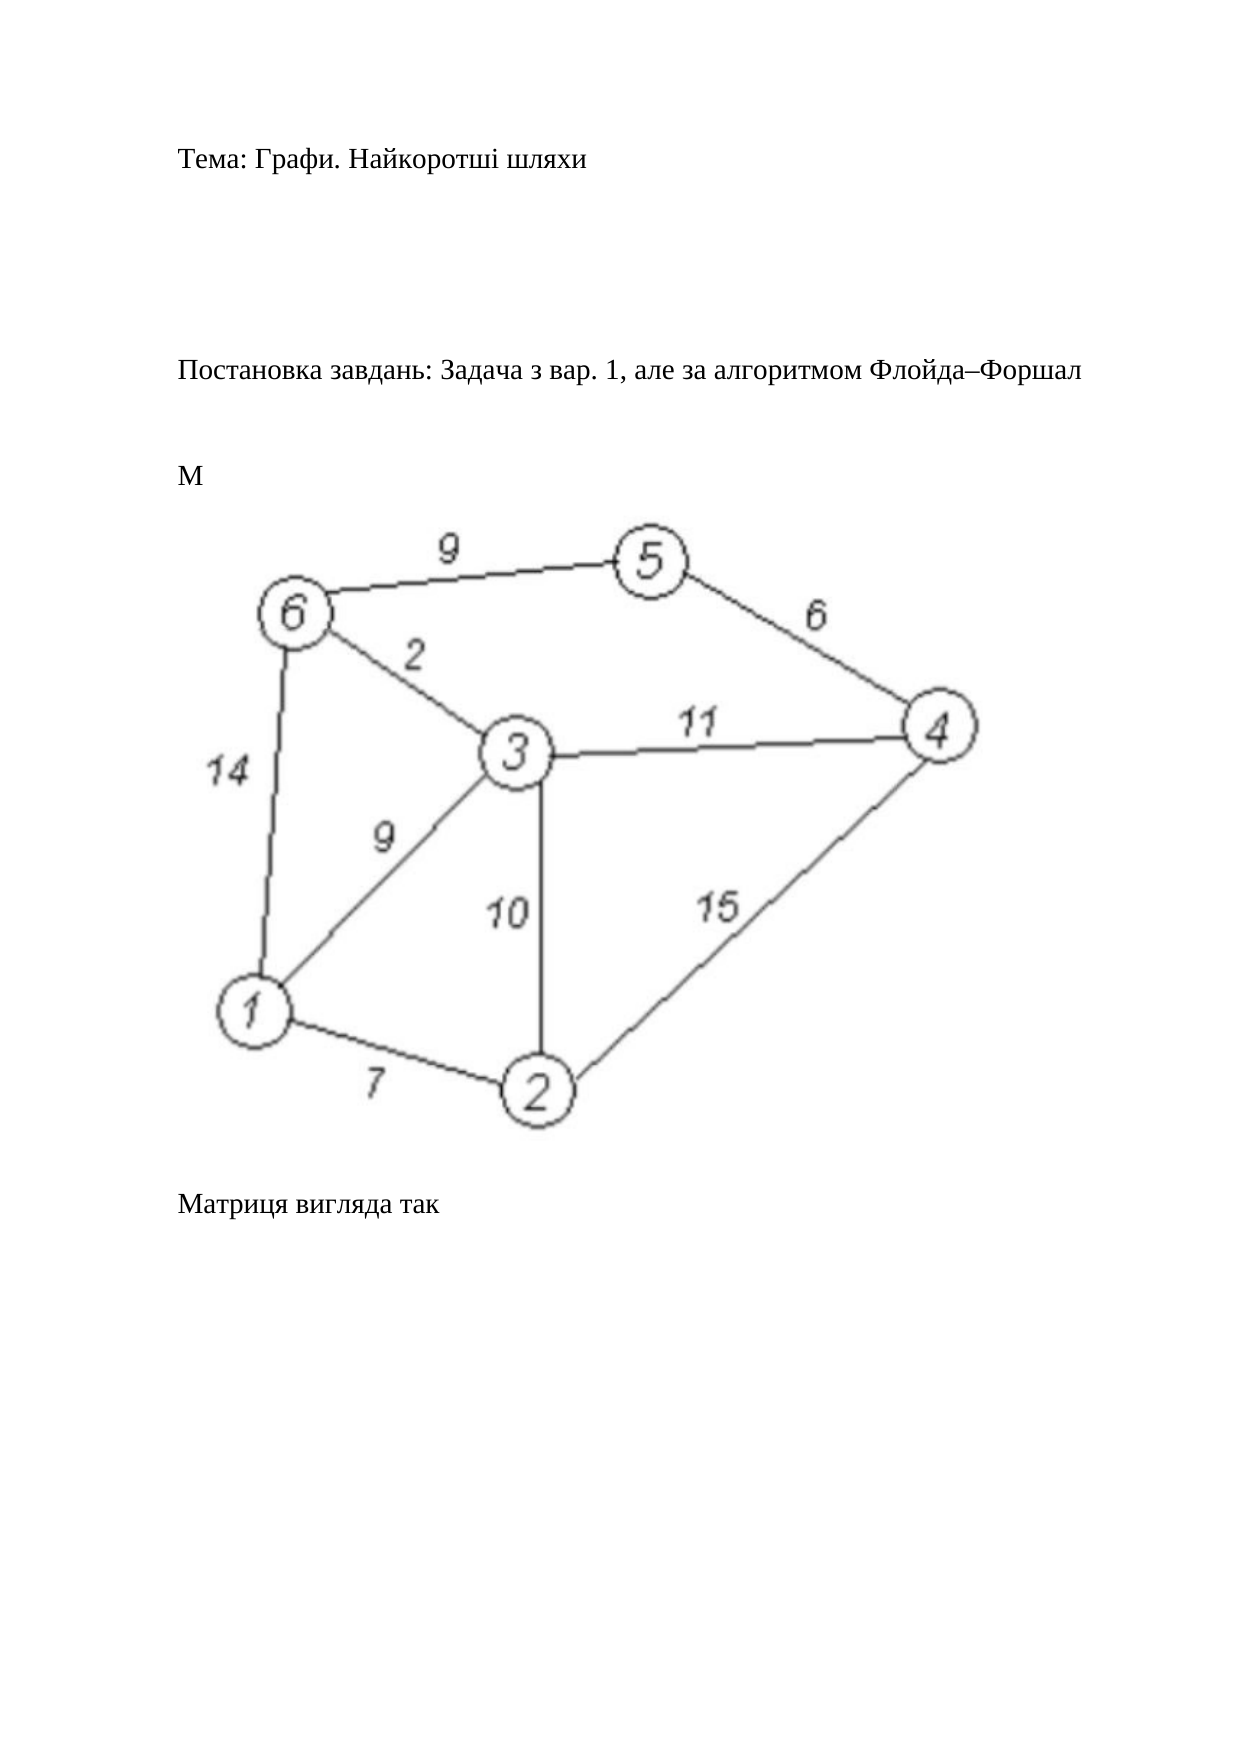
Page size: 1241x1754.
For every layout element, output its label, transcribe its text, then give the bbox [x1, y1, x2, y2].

text Матриця вигляда так [177, 1187, 1152, 1220]
text Постановка завдань: Задача з вар. 1, але за алгоритмом Флойда–Форшал [177, 352, 1152, 386]
text М [177, 458, 1152, 1167]
text Тема: Графи. Найкоротші шляхи [177, 141, 1152, 174]
